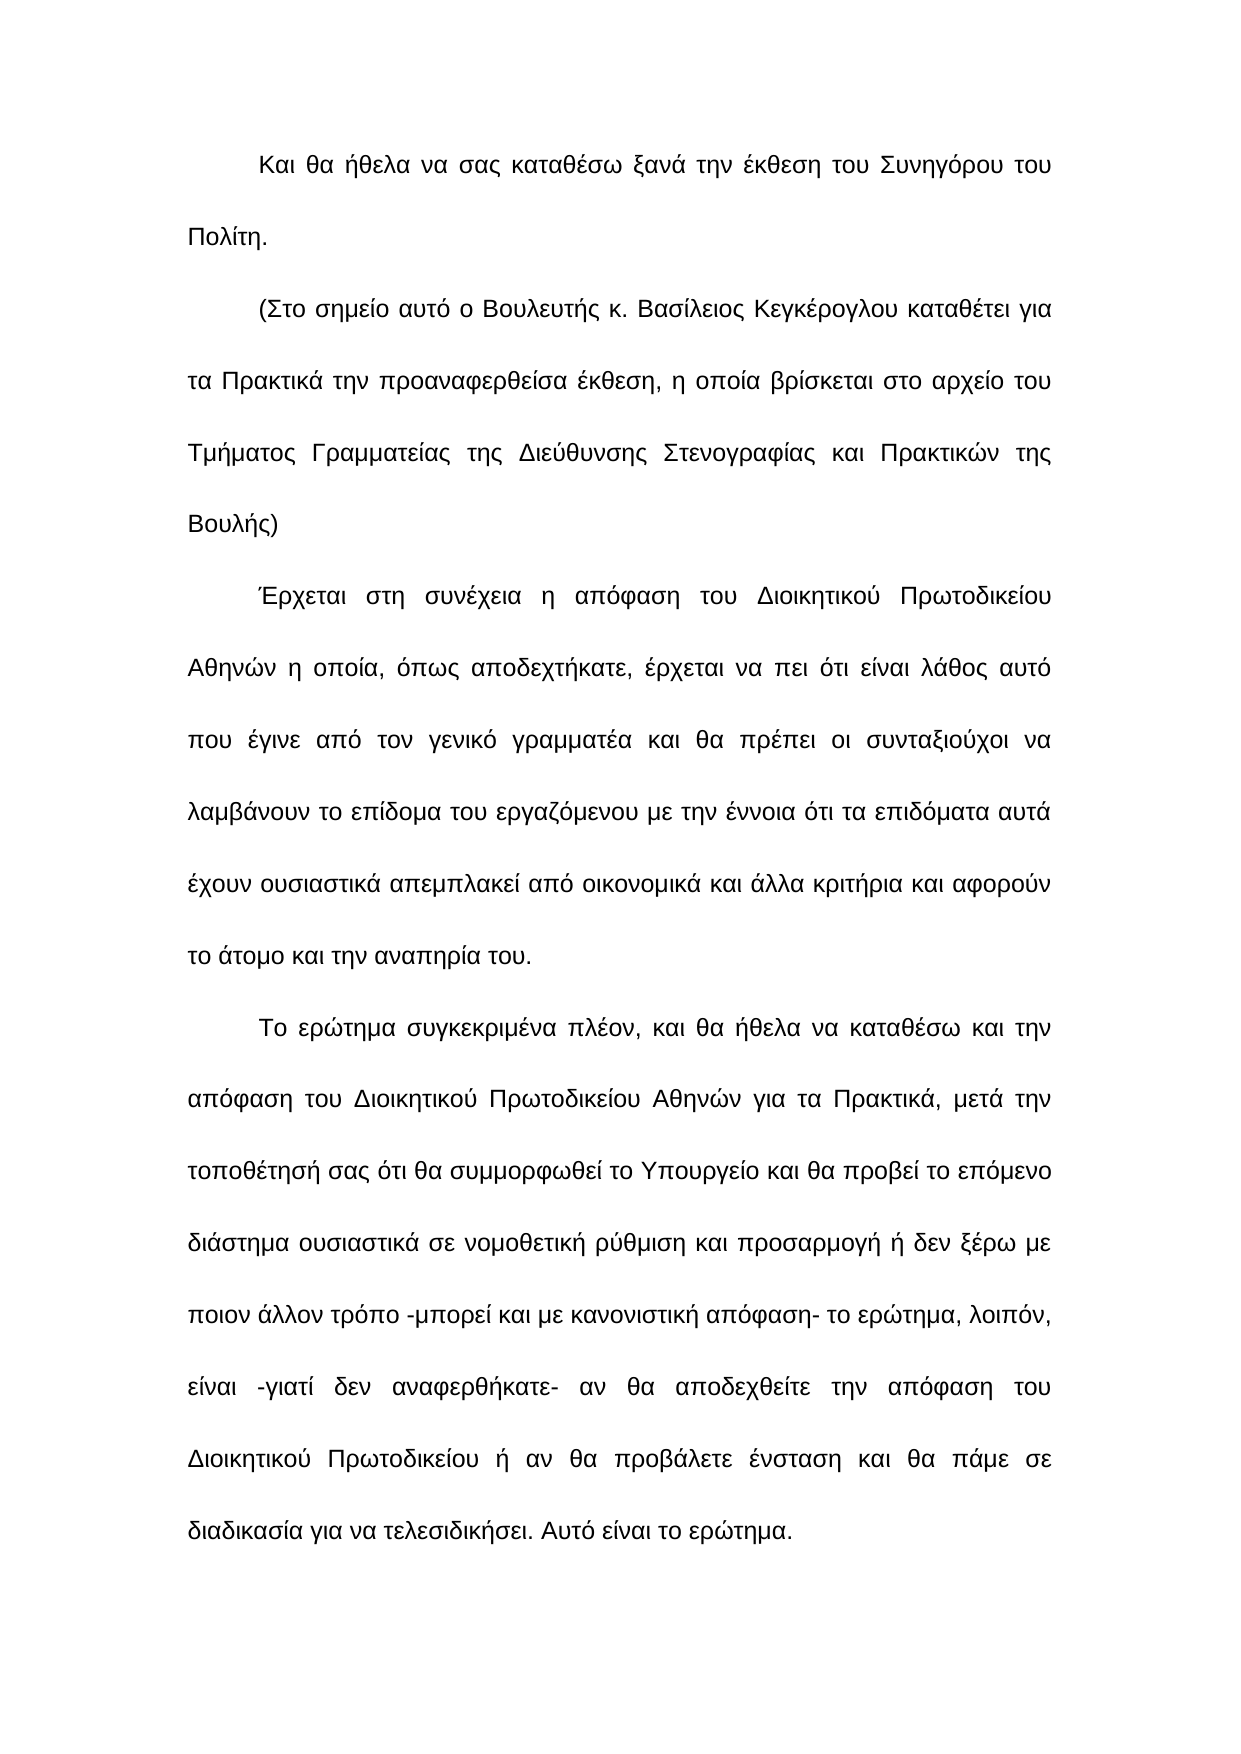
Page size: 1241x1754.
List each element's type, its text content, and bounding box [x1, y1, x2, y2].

text (Στο σημείο αυτό ο Βουλευτής κ. Βασίλειος Κεγκέρογλου καταθέτει για τα Πρακτικά την προαναφερθείσα έκθεση, η οποία βρίσκεται στο αρχείο του Τμήματος Γραμματείας της Διεύθυνσης Στενογραφίας και Πρακτικών της Βουλής) [187, 294, 1053, 538]
text Έρχεται στη συνέχεια η απόφαση του Διοικητικού Πρωτοδικείου Αθηνών η οποία, όπως αποδεχτήκατε, έρχεται να πει ότι είναι λάθος αυτό που έγινε από τον γενικό γραμματέα και θα πρέπει οι συνταξιούχοι να λαμβάνουν το επίδομα του εργαζόμενου με την έννοια ότι τα επιδόματα αυτά έχουν ουσιαστικά απεμπλακεί από οικονομικά και άλλα κριτήρια και αφορούν το άτομο και την αναπηρία του. [187, 581, 1053, 969]
text Το ερώτημα συγκεκριμένα πλέον, και θα ήθελα να καταθέσω και την απόφαση του Διοικητικού Πρωτοδικείου Αθηνών για τα Πρακτικά, μετά την τοποθέτησή σας ότι θα συμμορφωθεί το Υπουργείο και θα προβεί το επόμενο διάστημα ουσιαστικά σε νομοθετική ρύθμιση και προσαρμογή ή δεν ξέρω με ποιον άλλον τρόπο -μπορεί και με κανονιστική απόφαση- το ερώτημα, λοιπόν, είναι -γιατί δεν αναφερθήκατε- αν θα αποδεχθείτε την απόφαση του Διοικητικού Πρωτοδικείου ή αν θα προβάλετε ένσταση και θα πάμε σε διαδικασία για να τελεσιδικήσει. Αυτό είναι το ερώτημα. [187, 1012, 1053, 1544]
text Και θα ήθελα να σας καταθέσω ξανά την έκθεση του Συνηγόρου του Πολίτη. [187, 150, 1053, 251]
